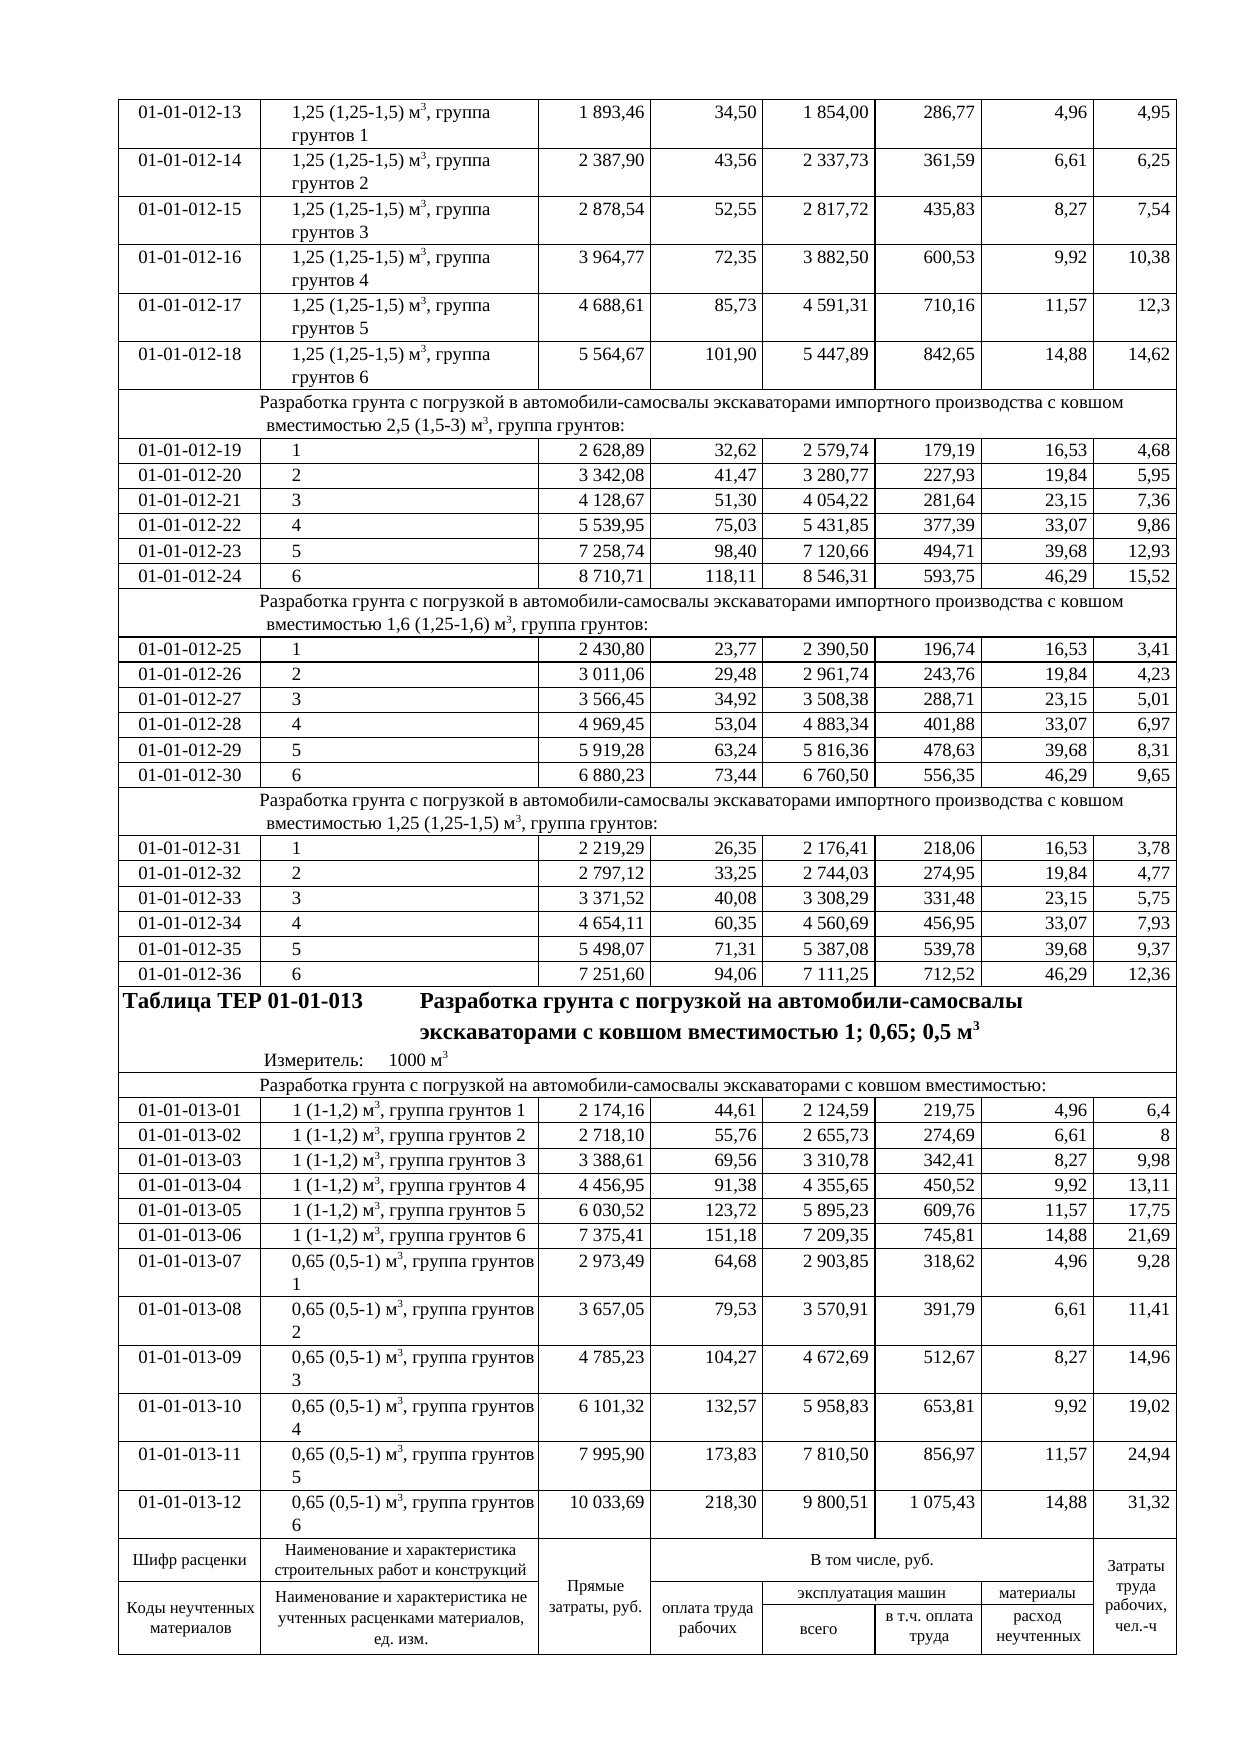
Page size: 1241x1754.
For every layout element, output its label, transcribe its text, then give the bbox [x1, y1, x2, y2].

table_cell 3 657,05 [539, 1297, 650, 1344]
table_cell Шифр расценки [119, 1539, 260, 1581]
table_cell 5 895,23 [763, 1199, 874, 1223]
table_cell 3 310,78 [763, 1149, 874, 1172]
table_cell 3 508,38 [763, 688, 874, 712]
table_cell 6,61 [982, 149, 1093, 196]
table_cell 01-01-012-30 [119, 763, 260, 787]
table_cell 4,96 [982, 1249, 1093, 1296]
table_cell 46,29 [982, 564, 1093, 588]
table_cell 12,3 [1094, 294, 1176, 341]
table_cell 361,59 [876, 149, 981, 196]
table_cell 2 430,80 [539, 638, 650, 661]
table_cell 14,88 [982, 1224, 1093, 1248]
table_cell 23,15 [982, 688, 1093, 712]
table_cell 11,57 [982, 294, 1093, 341]
table_cell 7 258,74 [539, 539, 650, 563]
table_cell 3,78 [1094, 836, 1176, 860]
table_cell 4 591,31 [763, 294, 874, 341]
table_cell 123,72 [651, 1199, 762, 1223]
table_cell 24,94 [1094, 1442, 1176, 1489]
table_cell 01-01-012-18 [119, 342, 260, 389]
table_cell 151,18 [651, 1224, 762, 1248]
table_cell 4 054,22 [763, 489, 874, 513]
table_cell 4 560,69 [763, 912, 874, 936]
table_cell 1 854,00 [763, 100, 874, 147]
table_cell 3 388,61 [539, 1149, 650, 1172]
table_cell 43,56 [651, 149, 762, 196]
table_cell 274,69 [876, 1123, 981, 1147]
table_cell 44,61 [651, 1098, 762, 1122]
table_cell 19,84 [982, 663, 1093, 687]
table_cell 01-01-013-06 [119, 1224, 260, 1248]
table_cell 01-01-012-32 [119, 861, 260, 886]
table_cell 46,29 [982, 962, 1093, 986]
table_cell 13,11 [1094, 1174, 1176, 1198]
table_cell 4 883,34 [763, 713, 874, 737]
table_cell 2 [261, 464, 538, 488]
table_cell 600,53 [876, 245, 981, 292]
table_cell эксплуатация машин [763, 1582, 981, 1604]
table_cell 0,65 (0,5-1) м3, группа грунтов 5 [261, 1442, 538, 1489]
table_cell 71,31 [651, 937, 762, 961]
table_cell 7,93 [1094, 912, 1176, 936]
table_cell 4 [261, 912, 538, 936]
table_cell 0,65 (0,5-1) м3, группа грунтов 4 [261, 1394, 538, 1441]
table_cell 19,84 [982, 464, 1093, 488]
table_cell 5 [261, 937, 538, 961]
table_cell 2 744,03 [763, 861, 874, 886]
table_cell 7 111,25 [763, 962, 874, 986]
table_cell 5 958,83 [763, 1394, 874, 1441]
table_cell Коды неучтенных материалов [119, 1582, 260, 1654]
table_cell 556,35 [876, 763, 981, 787]
table_cell 01-01-013-01 [119, 1098, 260, 1122]
table_cell 196,74 [876, 638, 981, 661]
table_cell 219,75 [876, 1098, 981, 1122]
table_cell 4 355,65 [763, 1174, 874, 1198]
table_cell 01-01-012-29 [119, 738, 260, 762]
table_cell 29,48 [651, 663, 762, 687]
table_cell 6 880,23 [539, 763, 650, 787]
table_cell 3 [261, 887, 538, 911]
table_cell Наименование и характеристика строительных работ и конструкций [261, 1539, 538, 1581]
table_cell 6,61 [982, 1297, 1093, 1344]
table_cell 2 176,41 [763, 836, 874, 860]
table_cell 1,25 (1,25-1,5) м3, группа грунтов 2 [261, 149, 538, 196]
table_cell 31,32 [1094, 1491, 1176, 1538]
table_cell 2 655,73 [763, 1123, 874, 1147]
table_cell 0,65 (0,5-1) м3, группа грунтов 3 [261, 1346, 538, 1393]
table_cell 4 654,11 [539, 912, 650, 936]
table_cell 0,65 (0,5-1) м3, группа грунтов 6 [261, 1491, 538, 1538]
table_cell 8,27 [982, 197, 1093, 244]
table_cell 16,53 [982, 638, 1093, 661]
table_cell 3 308,29 [763, 887, 874, 911]
table_cell 9,92 [982, 1394, 1093, 1441]
table_cell 7 995,90 [539, 1442, 650, 1489]
table_cell 8 546,31 [763, 564, 874, 588]
table_cell 41,47 [651, 464, 762, 488]
table_cell 85,73 [651, 294, 762, 341]
table_cell 1,25 (1,25-1,5) м3, группа грунтов 4 [261, 245, 538, 292]
table_cell 52,55 [651, 197, 762, 244]
table_cell 856,97 [876, 1442, 981, 1489]
table_cell 4 [261, 713, 538, 737]
table_cell 6,97 [1094, 713, 1176, 737]
table_cell 2 174,16 [539, 1098, 650, 1122]
table_cell 01-01-012-24 [119, 564, 260, 588]
table_cell 7 810,50 [763, 1442, 874, 1489]
table_cell 286,77 [876, 100, 981, 147]
table_cell 1 (1-1,2) м3, группа грунтов 5 [261, 1199, 538, 1223]
table_cell 8,31 [1094, 738, 1176, 762]
table_cell 5,75 [1094, 887, 1176, 911]
table_cell 712,52 [876, 962, 981, 986]
table_cell 2 387,90 [539, 149, 650, 196]
table_cell 4 128,67 [539, 489, 650, 513]
table_cell 1 (1-1,2) м3, группа грунтов 6 [261, 1224, 538, 1248]
table_cell 7 120,66 [763, 539, 874, 563]
table_cell 33,07 [982, 912, 1093, 936]
table_cell 14,88 [982, 342, 1093, 389]
table_cell 5 387,08 [763, 937, 874, 961]
table_cell 456,95 [876, 912, 981, 936]
table_cell 01-01-013-08 [119, 1297, 260, 1344]
table_cell 2 579,74 [763, 439, 874, 462]
table_cell 5 564,67 [539, 342, 650, 389]
table_cell 478,63 [876, 738, 981, 762]
table_cell 40,08 [651, 887, 762, 911]
table_cell Разработка грунта с погрузкой в автомобили-самосвалы экскаваторами импортного производства с ковшом вместимостью 1,6 (1,25-1,6) м3, группа грунтов: [119, 589, 1176, 636]
table_cell 4 672,69 [763, 1346, 874, 1393]
table_cell 01-01-012-22 [119, 514, 260, 538]
table_cell 2 [261, 663, 538, 687]
table_cell Таблица ТЕР 01-01-013 Разработка грунта с погрузкой на автомобили-самосвалы экскаваторами с ковшом вместимостью 1; 0,65; 0,5 м3 Измеритель: 1000 м3 [119, 987, 1176, 1072]
table_cell 01-01-012-21 [119, 489, 260, 513]
table_cell 01-01-012-13 [119, 100, 260, 147]
table_cell 7,54 [1094, 197, 1176, 244]
table_cell 179,19 [876, 439, 981, 462]
table_cell 39,68 [982, 738, 1093, 762]
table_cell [876, 1605, 981, 1654]
table_cell 34,50 [651, 100, 762, 147]
table_cell 17,75 [1094, 1199, 1176, 1223]
table_cell 23,77 [651, 638, 762, 661]
table_cell 26,35 [651, 836, 762, 860]
table_cell 46,29 [982, 763, 1093, 787]
table_cell 0,65 (0,5-1) м3, группа грунтов 1 [261, 1249, 538, 1296]
table_cell 377,39 [876, 514, 981, 538]
table_cell 593,75 [876, 564, 981, 588]
table_cell 01-01-013-10 [119, 1394, 260, 1441]
table_cell 91,38 [651, 1174, 762, 1198]
table_cell 9,98 [1094, 1149, 1176, 1172]
table_cell 1,25 (1,25-1,5) м3, группа грунтов 3 [261, 197, 538, 244]
table_cell 274,95 [876, 861, 981, 886]
table_cell 4 969,45 [539, 713, 650, 737]
table_cell 4 [261, 514, 538, 538]
table_cell 494,71 [876, 539, 981, 563]
table_cell 9,28 [1094, 1249, 1176, 1296]
table_cell 3 570,91 [763, 1297, 874, 1344]
table_cell 9,92 [982, 1174, 1093, 1198]
table_cell 01-01-013-07 [119, 1249, 260, 1296]
table_cell 60,35 [651, 912, 762, 936]
table_cell 288,71 [876, 688, 981, 712]
table_cell Разработка грунта с погрузкой в автомобили-самосвалы экскаваторами импортного производства с ковшом вместимостью 1,25 (1,25-1,5) м3, группа грунтов: [119, 788, 1176, 835]
table_cell 8,27 [982, 1346, 1093, 1393]
table_cell 5 [261, 738, 538, 762]
table_cell 0,65 (0,5-1) м3, группа грунтов 2 [261, 1297, 538, 1344]
table_cell 1 075,43 [876, 1491, 981, 1538]
table_cell 01-01-012-16 [119, 245, 260, 292]
table_cell 8 [1094, 1123, 1176, 1147]
table_cell 2 718,10 [539, 1123, 650, 1147]
table_cell 01-01-012-20 [119, 464, 260, 488]
table_cell 4,96 [982, 100, 1093, 147]
table_cell 2 817,72 [763, 197, 874, 244]
table_cell 7 209,35 [763, 1224, 874, 1248]
table_cell 2 390,50 [763, 638, 874, 661]
table_cell 2 337,73 [763, 149, 874, 196]
table_cell 21,69 [1094, 1224, 1176, 1248]
table_cell 1,25 (1,25-1,5) м3, группа грунтов 1 [261, 100, 538, 147]
table_cell 9,92 [982, 245, 1093, 292]
table_cell 55,76 [651, 1123, 762, 1147]
table_cell 101,90 [651, 342, 762, 389]
table_cell 5 919,28 [539, 738, 650, 762]
table_cell 14,96 [1094, 1346, 1176, 1393]
table_cell 01-01-013-11 [119, 1442, 260, 1489]
table_cell 104,27 [651, 1346, 762, 1393]
table_cell 11,41 [1094, 1297, 1176, 1344]
table_cell 33,07 [982, 713, 1093, 737]
table_cell 2 878,54 [539, 197, 650, 244]
table_cell 3 566,45 [539, 688, 650, 712]
table_cell 11,57 [982, 1199, 1093, 1223]
table_cell 6,25 [1094, 149, 1176, 196]
table_cell 281,64 [876, 489, 981, 513]
table_cell 2 973,49 [539, 1249, 650, 1296]
table_cell 01-01-012-25 [119, 638, 260, 661]
table_cell 12,93 [1094, 539, 1176, 563]
table_cell материалы [982, 1582, 1093, 1604]
table_cell 2 903,85 [763, 1249, 874, 1296]
table_cell 14,62 [1094, 342, 1176, 389]
table_cell 1 [261, 836, 538, 860]
table_cell 4 688,61 [539, 294, 650, 341]
table_cell 2 797,12 [539, 861, 650, 886]
table_cell 19,84 [982, 861, 1093, 886]
table_cell 11,57 [982, 1442, 1093, 1489]
table_cell 5 816,36 [763, 738, 874, 762]
table_cell 01-01-012-35 [119, 937, 260, 961]
table_cell 01-01-012-28 [119, 713, 260, 737]
table_cell 1 (1-1,2) м3, группа грунтов 1 [261, 1098, 538, 1122]
table_cell 539,78 [876, 937, 981, 961]
table_cell Прямые затраты, руб. [539, 1539, 650, 1654]
table_cell 01-01-013-02 [119, 1123, 260, 1147]
table_cell В том числе, руб. [651, 1539, 1093, 1581]
table_cell 75,03 [651, 514, 762, 538]
table_cell Наименование и характеристика не учтенных расценками материалов, ед. изм. [261, 1582, 538, 1654]
table_cell 3 011,06 [539, 663, 650, 687]
table_cell 342,41 [876, 1149, 981, 1172]
table_cell 64,68 [651, 1249, 762, 1296]
table_cell 842,65 [876, 342, 981, 389]
table_cell 01-01-013-09 [119, 1346, 260, 1393]
table_cell 1 (1-1,2) м3, группа грунтов 3 [261, 1149, 538, 1172]
table_cell 01-01-012-36 [119, 962, 260, 986]
table_cell 227,93 [876, 464, 981, 488]
table_cell 1 (1-1,2) м3, группа грунтов 2 [261, 1123, 538, 1147]
table_cell 3 342,08 [539, 464, 650, 488]
table_cell 9,65 [1094, 763, 1176, 787]
table_cell 01-01-013-03 [119, 1149, 260, 1172]
table_cell 4,96 [982, 1098, 1093, 1122]
table_cell 2 [261, 861, 538, 886]
table_cell 2 124,59 [763, 1098, 874, 1122]
table_cell 1 [261, 439, 538, 462]
table_cell 4 456,95 [539, 1174, 650, 1198]
table_cell 39,68 [982, 937, 1093, 961]
table_cell 3 280,77 [763, 464, 874, 488]
table_cell 609,76 [876, 1199, 981, 1223]
table_cell 5 498,07 [539, 937, 650, 961]
table_cell 33,25 [651, 861, 762, 886]
table_cell 15,52 [1094, 564, 1176, 588]
table_cell 3 371,52 [539, 887, 650, 911]
table_cell 01-01-012-26 [119, 663, 260, 687]
table_cell 6 [261, 763, 538, 787]
table_cell 32,62 [651, 439, 762, 462]
table_cell 3 [261, 489, 538, 513]
table_cell Разработка грунта с погрузкой в автомобили-самосвалы экскаваторами импортного производства с ковшом вместимостью 2,5 (1,5-3) м3, группа грунтов: [119, 390, 1176, 437]
table_cell 450,52 [876, 1174, 981, 1198]
table_cell 01-01-012-23 [119, 539, 260, 563]
table_cell 53,04 [651, 713, 762, 737]
table_cell 173,83 [651, 1442, 762, 1489]
table_cell 23,15 [982, 489, 1093, 513]
table_cell всего [763, 1605, 874, 1654]
table_cell 3 [261, 688, 538, 712]
table_cell 218,30 [651, 1491, 762, 1538]
table_cell 51,30 [651, 489, 762, 513]
table_cell 9 800,51 [763, 1491, 874, 1538]
table_cell 6 760,50 [763, 763, 874, 787]
table_cell 98,40 [651, 539, 762, 563]
table_cell 01-01-013-12 [119, 1491, 260, 1538]
table_cell 745,81 [876, 1224, 981, 1248]
table_cell 7 251,60 [539, 962, 650, 986]
table_cell 5 [261, 539, 538, 563]
table_cell 1,25 (1,25-1,5) м3, группа грунтов 6 [261, 342, 538, 389]
table_cell 01-01-012-34 [119, 912, 260, 936]
table_cell 39,68 [982, 539, 1093, 563]
table_cell 10 033,69 [539, 1491, 650, 1538]
table_cell 710,16 [876, 294, 981, 341]
table_cell 1,25 (1,25-1,5) м3, группа грунтов 5 [261, 294, 538, 341]
table_cell 72,35 [651, 245, 762, 292]
table_cell 2 219,29 [539, 836, 650, 860]
table_cell 12,36 [1094, 962, 1176, 986]
table_cell 331,48 [876, 887, 981, 911]
table_cell 318,62 [876, 1249, 981, 1296]
table_cell 01-01-013-05 [119, 1199, 260, 1223]
table_cell 10,38 [1094, 245, 1176, 292]
table_cell 5 447,89 [763, 342, 874, 389]
table_cell 16,53 [982, 439, 1093, 462]
table_cell 4,68 [1094, 439, 1176, 462]
table_cell 6,61 [982, 1123, 1093, 1147]
table_cell 5 539,95 [539, 514, 650, 538]
table_cell 435,83 [876, 197, 981, 244]
table_cell 6,4 [1094, 1098, 1176, 1122]
table_cell 118,11 [651, 564, 762, 588]
table_cell 7,36 [1094, 489, 1176, 513]
table_cell 4,95 [1094, 100, 1176, 147]
table_cell 34,92 [651, 688, 762, 712]
table_cell 23,15 [982, 887, 1093, 911]
table_cell 218,06 [876, 836, 981, 860]
table_cell 1 (1-1,2) м3, группа грунтов 4 [261, 1174, 538, 1198]
table_cell 3 882,50 [763, 245, 874, 292]
table_cell 14,88 [982, 1491, 1093, 1538]
table_cell 01-01-012-33 [119, 887, 260, 911]
table_cell Разработка грунта с погрузкой на автомобили-самосвалы экскаваторами с ковшом вместимостью: [119, 1073, 1176, 1097]
table_cell 8 710,71 [539, 564, 650, 588]
table_cell 7 375,41 [539, 1224, 650, 1248]
table_cell 9,86 [1094, 514, 1176, 538]
table_cell 69,56 [651, 1149, 762, 1172]
table_cell 512,67 [876, 1346, 981, 1393]
table_cell 73,44 [651, 763, 762, 787]
table_cell 01-01-013-04 [119, 1174, 260, 1198]
table_cell 01-01-012-15 [119, 197, 260, 244]
table_cell 2 628,89 [539, 439, 650, 462]
table_cell 6 030,52 [539, 1199, 650, 1223]
table_cell 01-01-012-14 [119, 149, 260, 196]
table_cell 6 [261, 962, 538, 986]
table_cell 01-01-012-27 [119, 688, 260, 712]
table_cell 391,79 [876, 1297, 981, 1344]
table_cell 653,81 [876, 1394, 981, 1441]
table_cell 4,23 [1094, 663, 1176, 687]
table_cell 01-01-012-19 [119, 439, 260, 462]
table_cell 5 431,85 [763, 514, 874, 538]
table_cell 4 785,23 [539, 1346, 650, 1393]
table_cell 132,57 [651, 1394, 762, 1441]
table_cell 63,24 [651, 738, 762, 762]
table_cell Затраты труда рабочих, чел.-ч [1094, 1539, 1176, 1654]
table_cell 33,07 [982, 514, 1093, 538]
table_cell 9,37 [1094, 937, 1176, 961]
table_cell 6 101,32 [539, 1394, 650, 1441]
table_cell 6 [261, 564, 538, 588]
table_cell 1 [261, 638, 538, 661]
table_cell 1 893,46 [539, 100, 650, 147]
table_cell 243,76 [876, 663, 981, 687]
table_cell 16,53 [982, 836, 1093, 860]
table_cell 5,01 [1094, 688, 1176, 712]
table_cell 5,95 [1094, 464, 1176, 488]
table_cell 401,88 [876, 713, 981, 737]
table_cell 2 961,74 [763, 663, 874, 687]
table_cell 79,53 [651, 1297, 762, 1344]
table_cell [982, 1605, 1093, 1654]
table_cell 8,27 [982, 1149, 1093, 1172]
table_cell 3 964,77 [539, 245, 650, 292]
table_cell 4,77 [1094, 861, 1176, 886]
table_cell 01-01-012-17 [119, 294, 260, 341]
table_cell оплата труда рабочих [651, 1582, 762, 1654]
table_cell 01-01-012-31 [119, 836, 260, 860]
table_cell 94,06 [651, 962, 762, 986]
table_cell 19,02 [1094, 1394, 1176, 1441]
table_cell 3,41 [1094, 638, 1176, 661]
